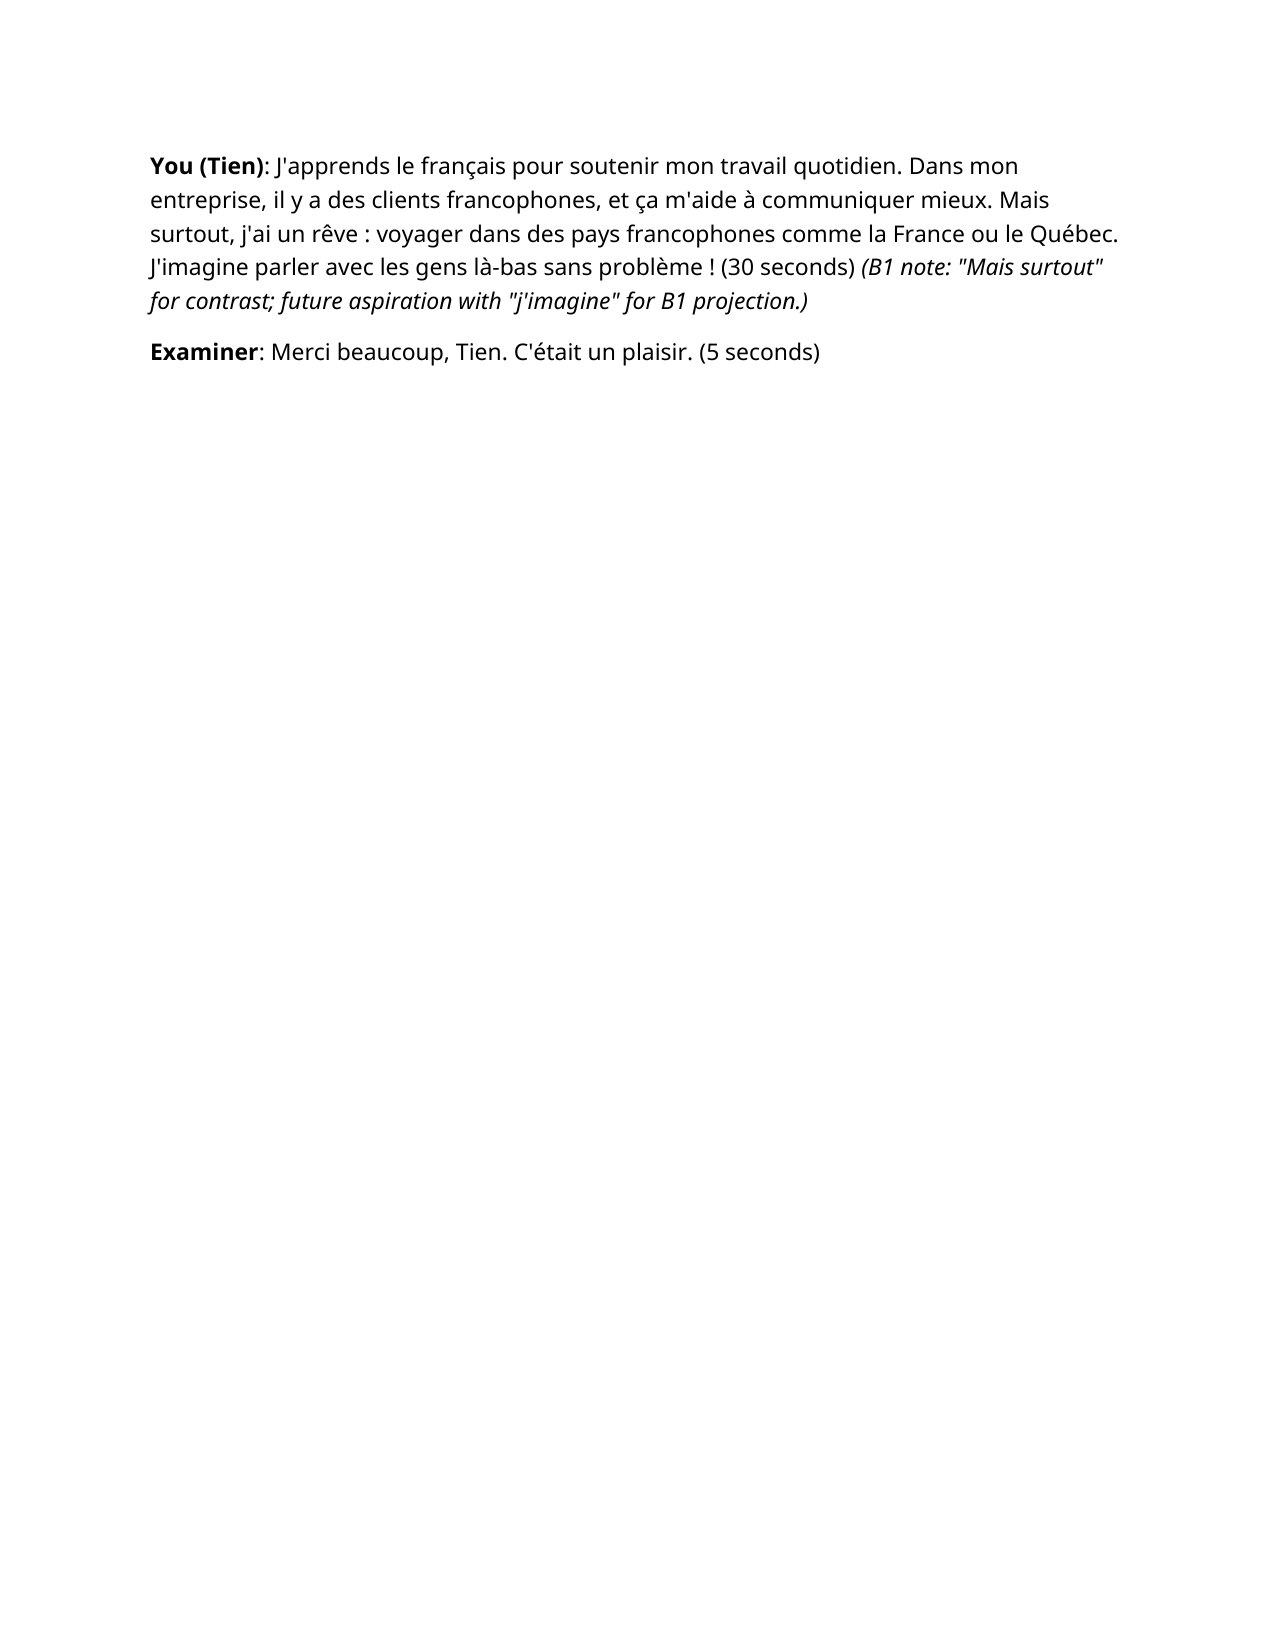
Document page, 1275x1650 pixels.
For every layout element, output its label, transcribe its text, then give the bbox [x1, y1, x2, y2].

text Examiner: Merci beaucoup, Tien. C'était un plaisir. (5 seconds) [150, 335, 1125, 367]
text You (Tien): J'apprends le français pour soutenir mon travail quotidien. Dans mon entreprise, il y a des clients francophones, et ça m'aide à communiquer mieux. Mais surtout, j'ai un rêve : voyager dans des pays francophones comme la France ou le Québec. J'imagine parler avec les gens là-bas sans problème ! (30 seconds) (B1 note: "Mais surtout" for contrast; future aspiration with "j'imagine" for B1 projection.) [150, 150, 1125, 316]
